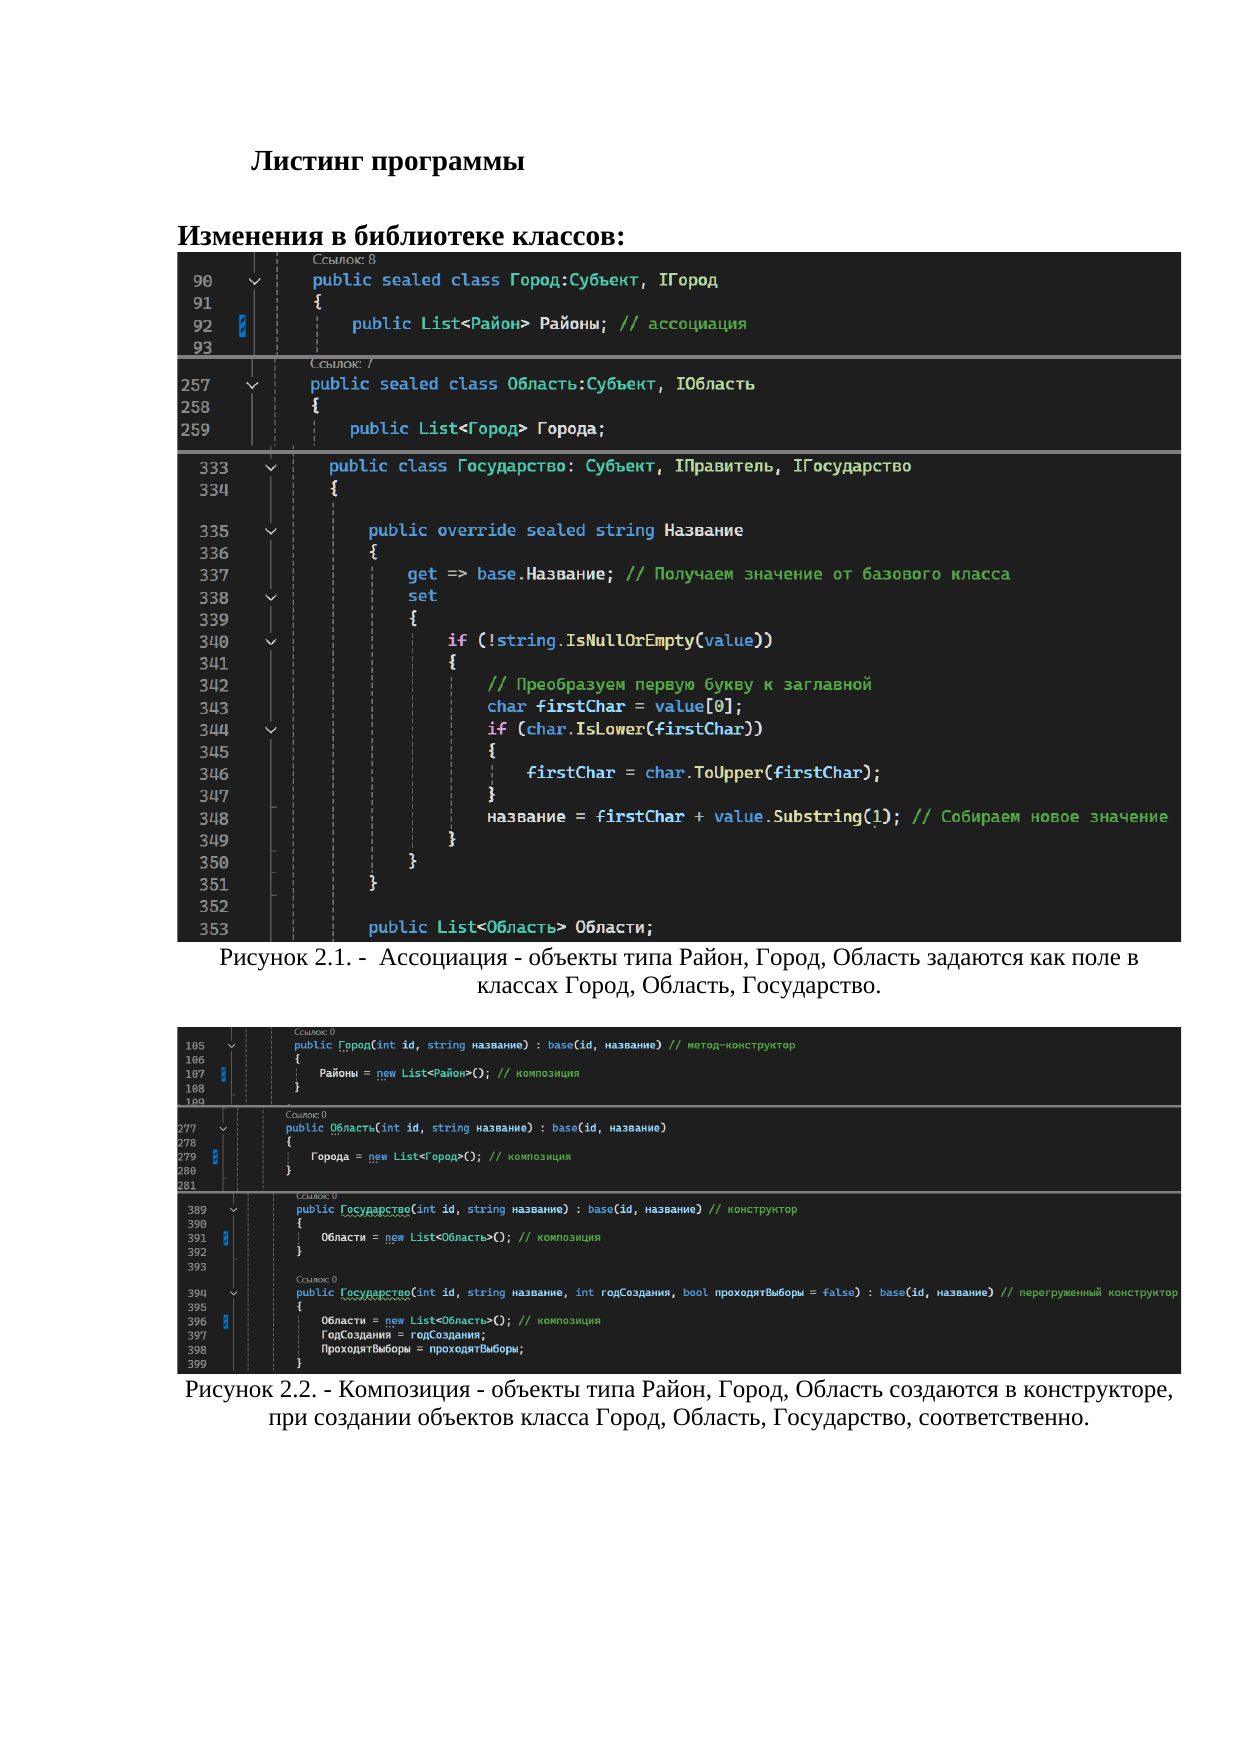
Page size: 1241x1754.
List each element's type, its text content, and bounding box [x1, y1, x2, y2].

subtitle Изменения в библиотеке классов: [177, 218, 1181, 252]
text Рисунок 2.2. - Композиция - объекты типа Район, Город, Область создаются в конструкторе, при создании объектов класса Город, Область, Государство, соответственно. [177, 1374, 1181, 1431]
picture [177, 252, 1182, 942]
text Рисунок 2.1. - Ассоциация - объекты типа Район, Город, Область задаются как поле в классах Город, Область, Государство. [177, 942, 1181, 999]
subtitle Листинг программы [177, 143, 1181, 177]
picture [177, 1027, 1182, 1374]
